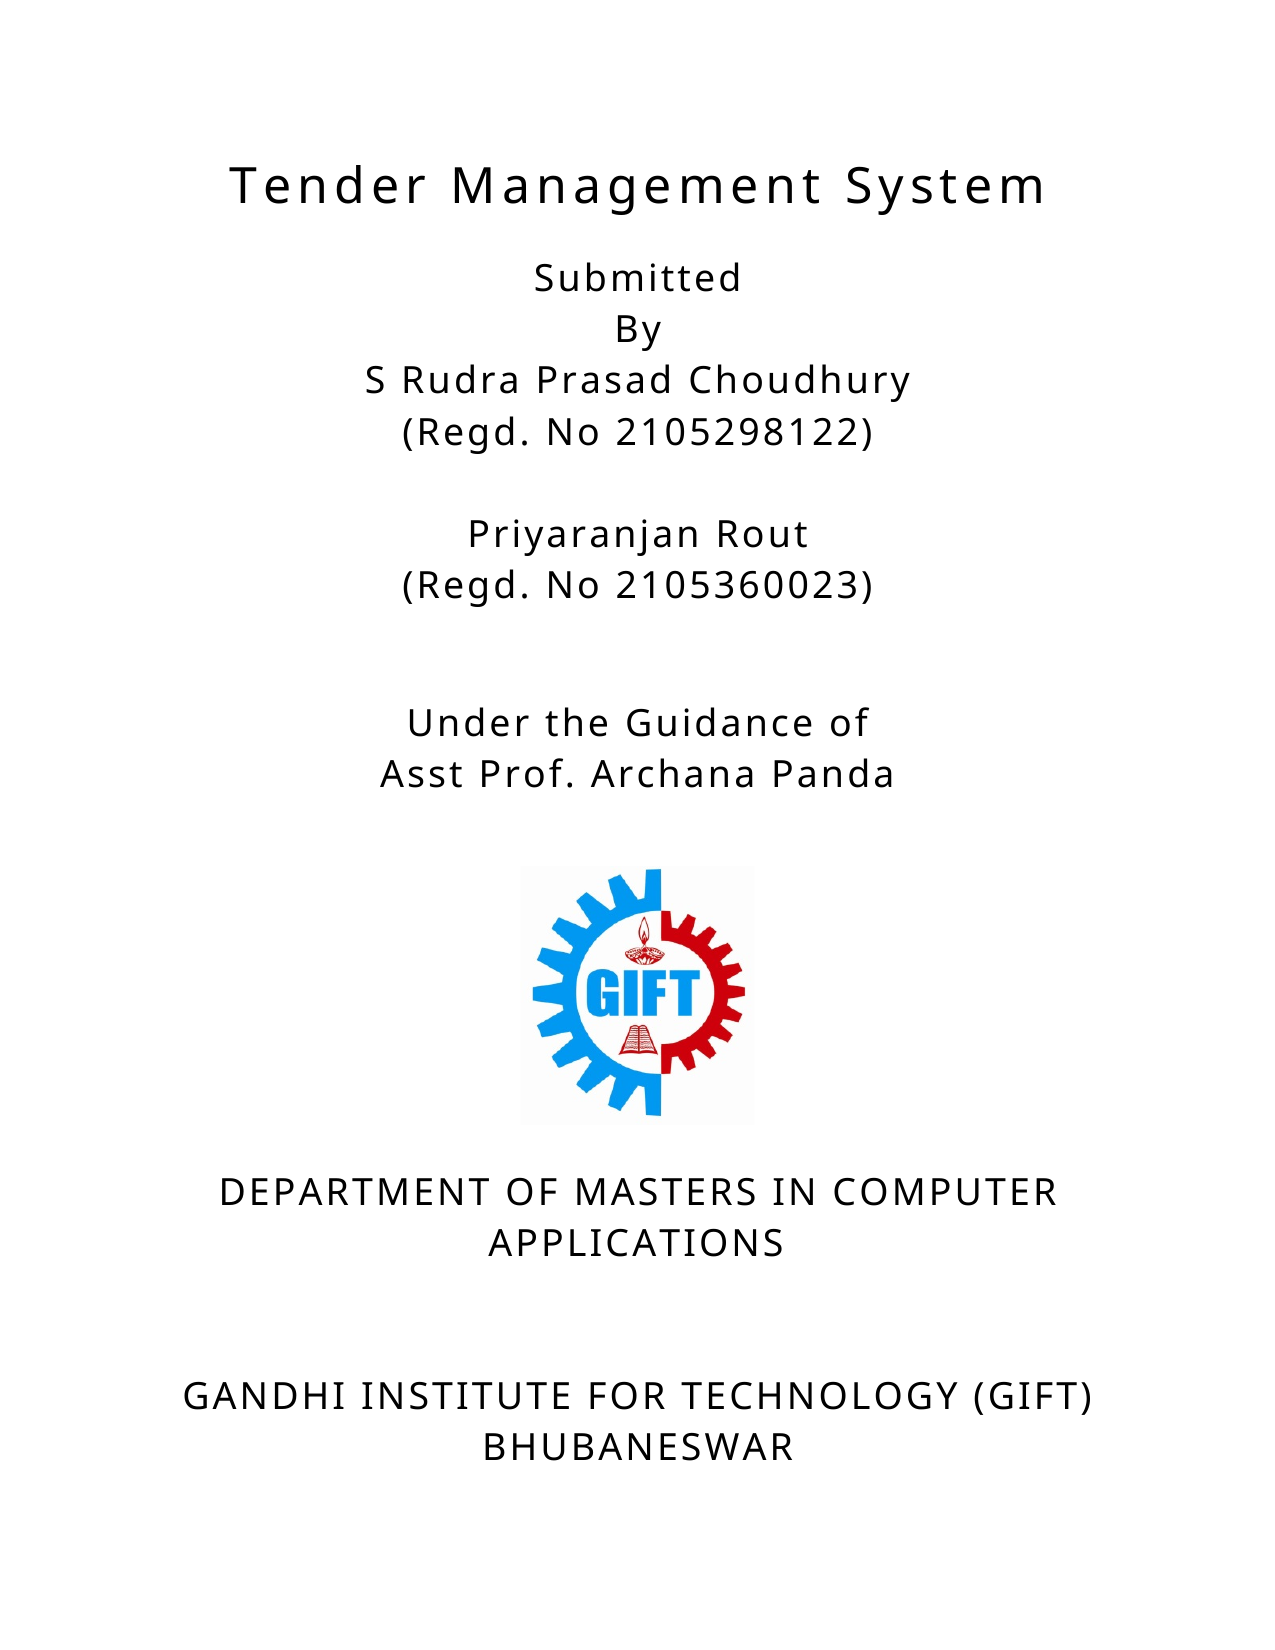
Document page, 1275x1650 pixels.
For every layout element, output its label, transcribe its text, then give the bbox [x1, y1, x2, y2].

text (Regd. No 2105360023) [150, 558, 1125, 609]
text GANDHI INSTITUTE FOR TECHNOLOGY (GIFT) [150, 1369, 1125, 1420]
text S Rudra Prasad Choudhury [150, 354, 1125, 405]
picture [520, 866, 755, 1125]
text (Regd. No 2105298122) [150, 405, 1125, 456]
text Under the Guidance of [150, 696, 1125, 747]
text Priyaranjan Rout [150, 507, 1125, 558]
text Submitted [150, 252, 1125, 303]
text Tender Management System [150, 150, 1125, 218]
text By [150, 303, 1125, 354]
text BHUBANESWAR [150, 1420, 1125, 1471]
text DEPARTMENT OF MASTERS IN COMPUTER APPLICATIONS [150, 1165, 1125, 1267]
text Asst Prof. Archana Panda [150, 747, 1125, 798]
